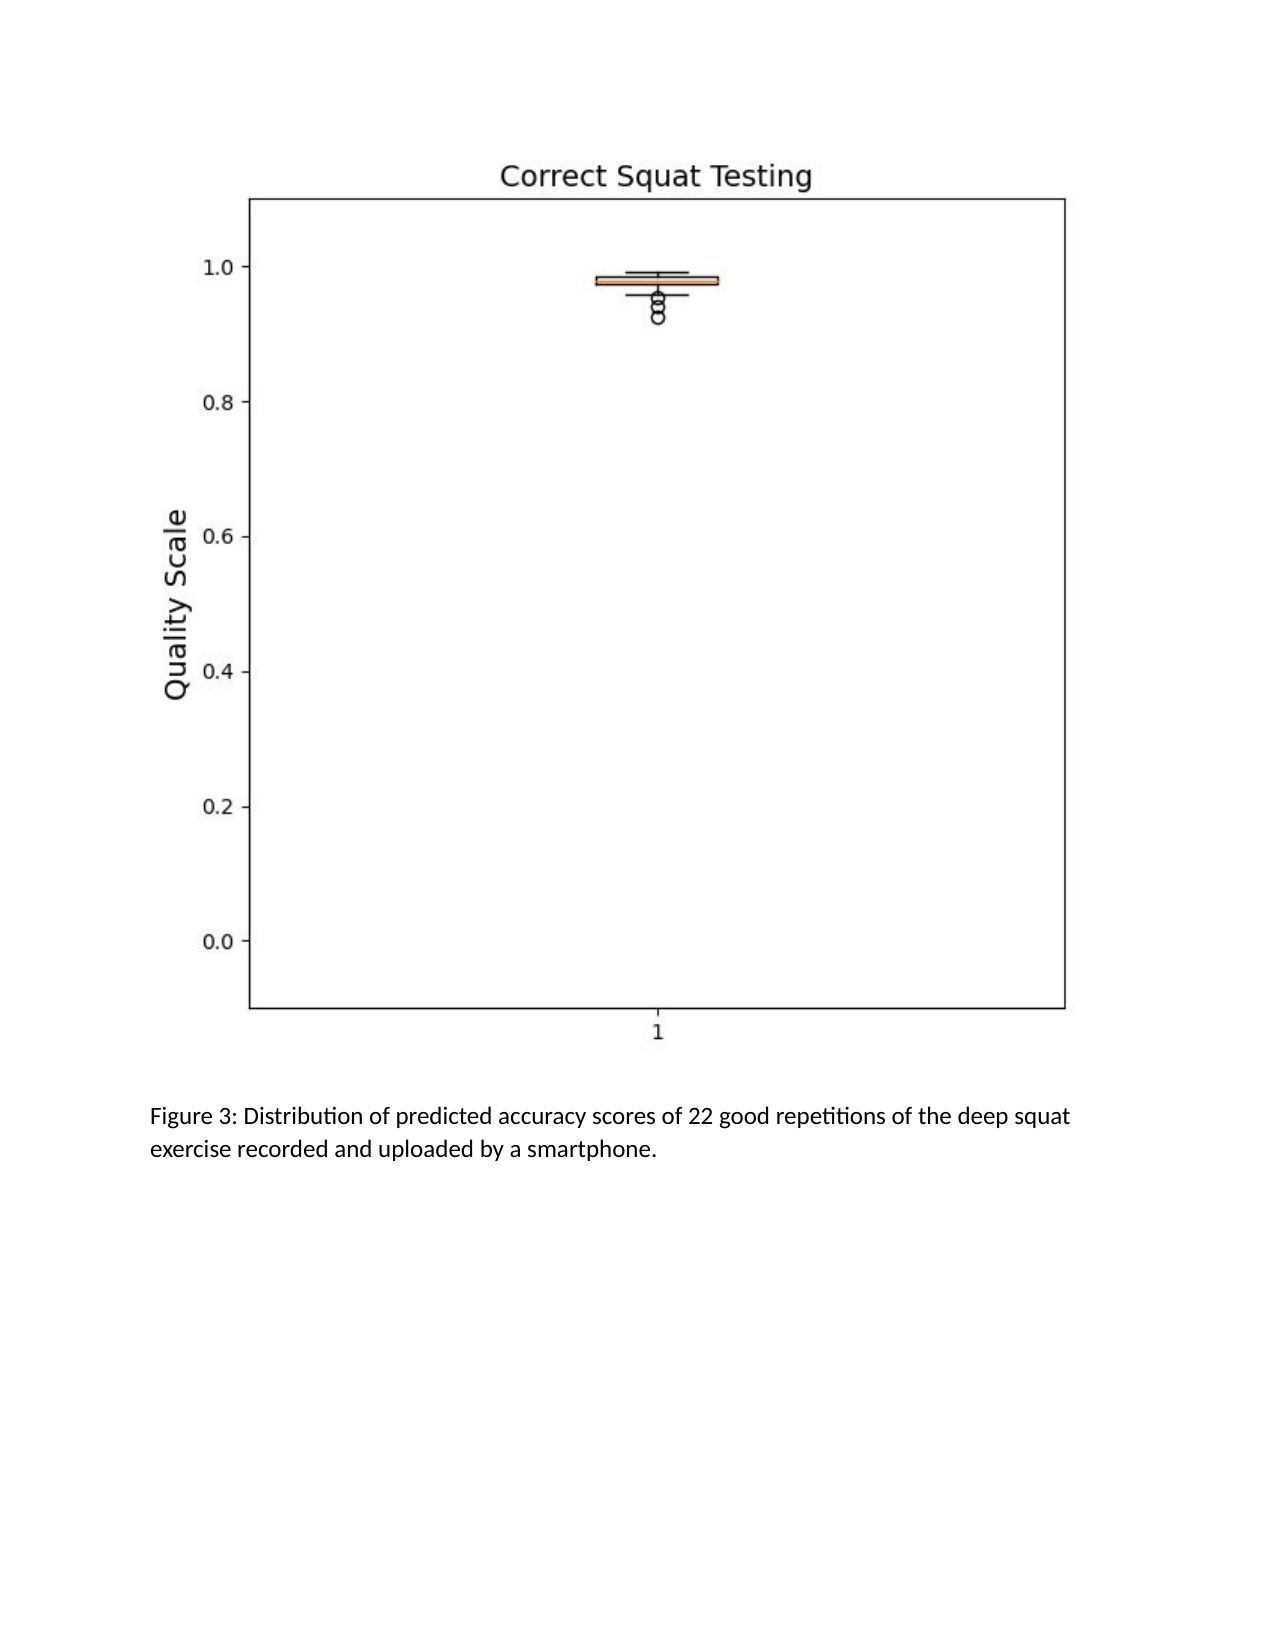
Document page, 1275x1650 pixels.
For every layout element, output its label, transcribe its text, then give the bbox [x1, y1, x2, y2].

text Figure 3: Distribution of predicted accuracy scores of 22 good repetitions of the deep squat exercise recorded and uploaded by a smartphone. [150, 1100, 1125, 1163]
picture [150, 150, 1078, 1059]
